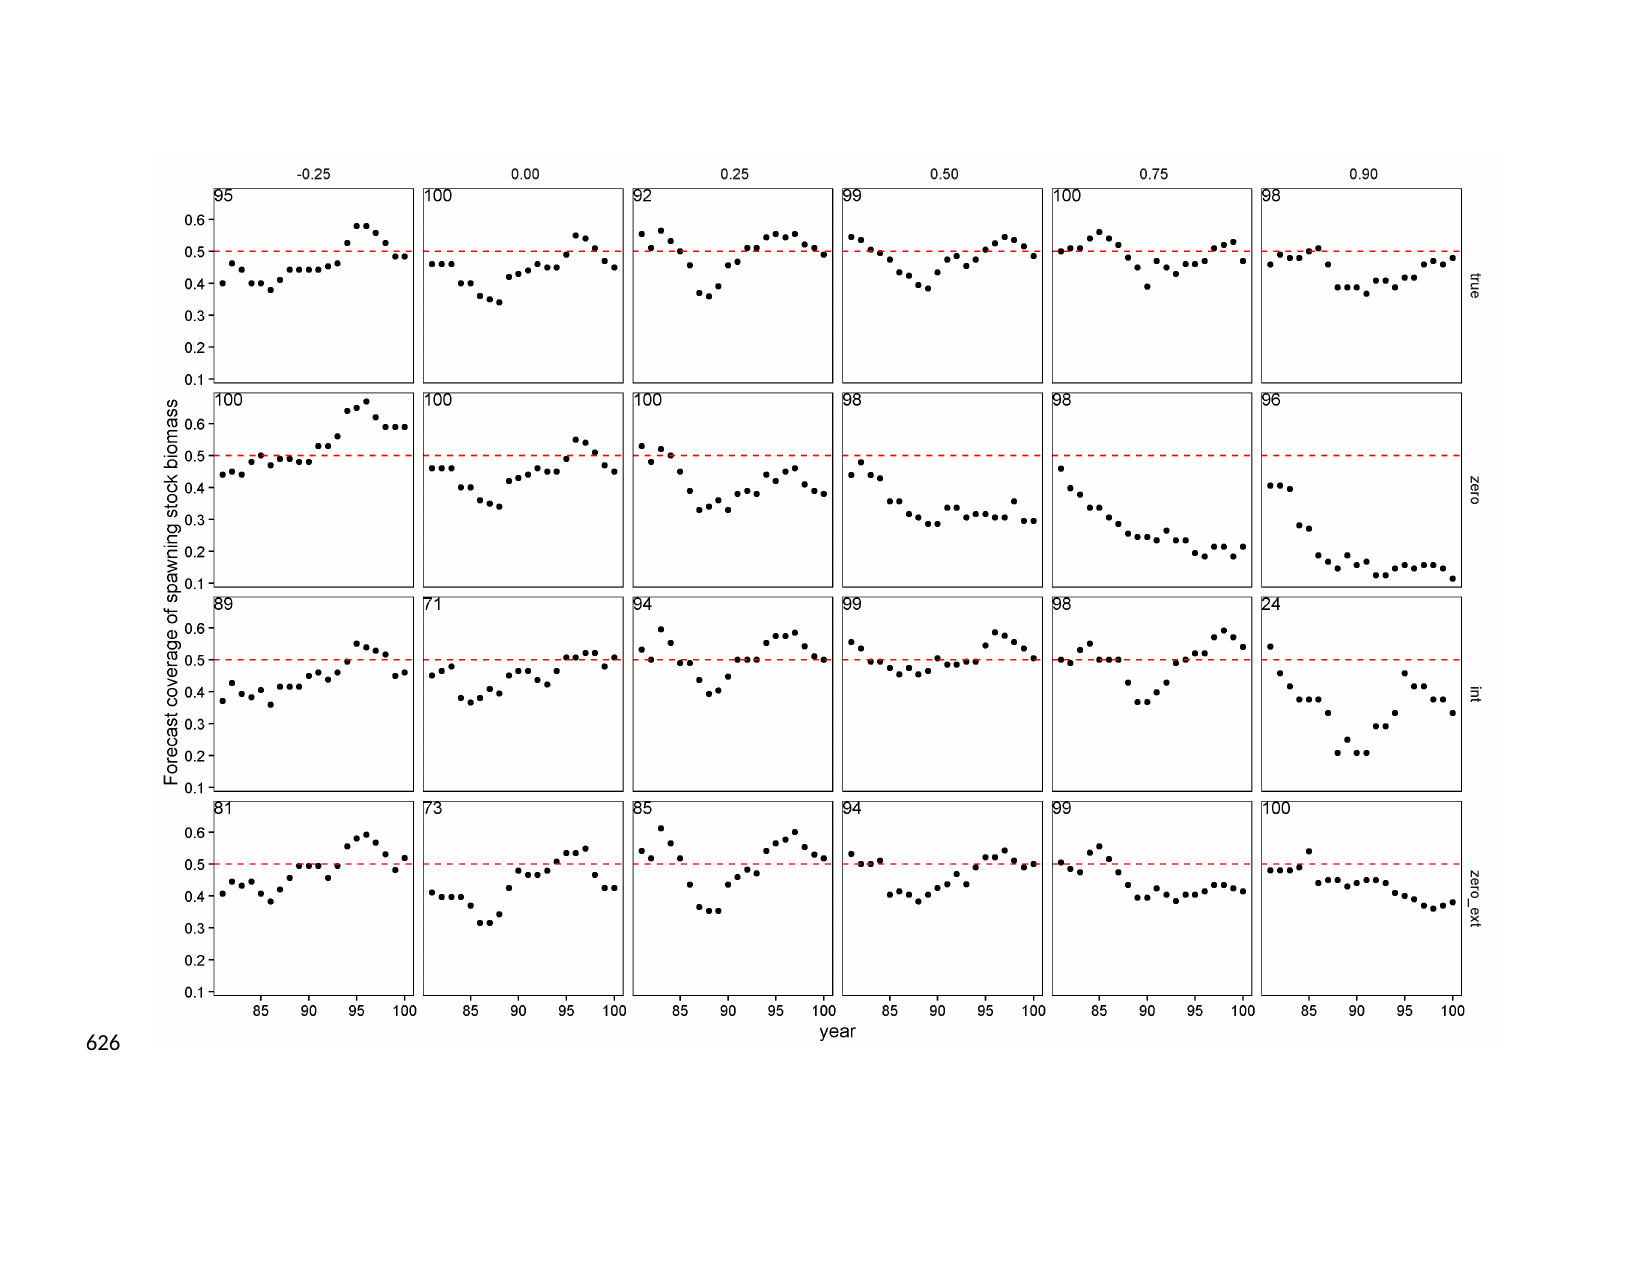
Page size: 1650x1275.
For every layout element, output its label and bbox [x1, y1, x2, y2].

picture [150, 150, 1500, 1050]
